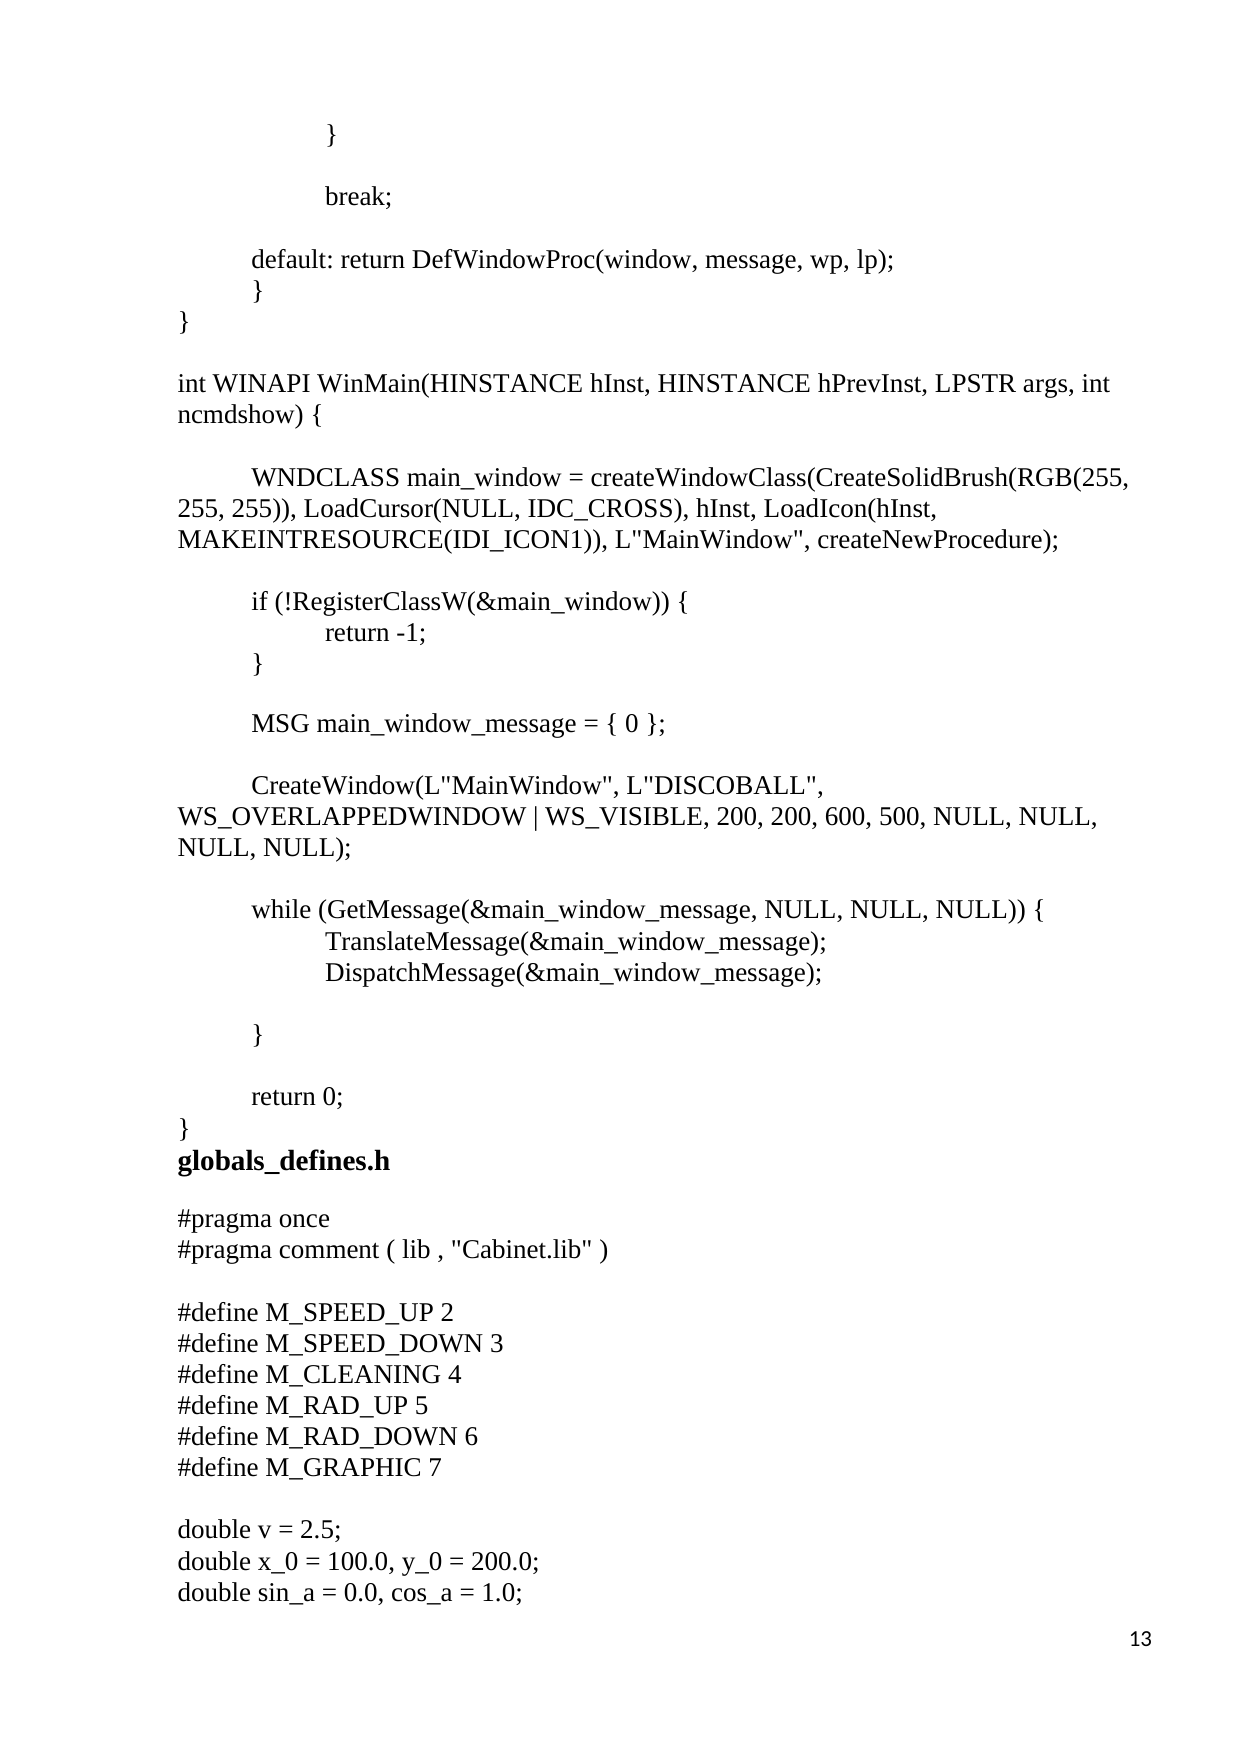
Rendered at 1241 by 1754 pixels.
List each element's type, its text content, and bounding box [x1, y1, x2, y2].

text globals_defines.h [177, 1143, 1152, 1176]
text MSG main_window_message = { 0 }; [177, 707, 1152, 738]
text CreateWindow(L"MainWindow", L"DISCOBALL", WS_OVERLAPPEDWINDOW | WS_VISIBLE, 200, 200, 600, 500, NULL, NULL, NULL, NULL); [177, 769, 1152, 862]
text } [177, 274, 1152, 305]
text double x_0 = 100.0, y_0 = 200.0; [177, 1545, 1152, 1576]
text #define M_SPEED_DOWN 3 [177, 1327, 1152, 1358]
text if (!RegisterClassW(&main_window)) { [177, 585, 1152, 616]
text WNDCLASS main_window = createWindowClass(CreateSolidBrush(RGB(255, 255, 255)), LoadCursor(NULL, IDC_CROSS), hInst, LoadIcon(hInst, MAKEINTRESOURCE(IDI_ICON1)), L"MainWindow", createNewProcedure); [177, 461, 1152, 554]
text break; [177, 180, 1152, 212]
text #pragma once [177, 1202, 1152, 1233]
text DispatchMessage(&main_window_message); [177, 956, 1152, 987]
text return 0; [177, 1081, 1152, 1112]
text #pragma comment ( lib , "Cabinet.lib" ) [177, 1233, 1152, 1264]
text int WINAPI WinMain(HINSTANCE hInst, HINSTANCE hPrevInst, LPSTR args, int ncmdshow) { [177, 367, 1152, 429]
text } [177, 1018, 1152, 1049]
text #define M_RAD_UP 5 [177, 1389, 1152, 1420]
text #define M_CLEANING 4 [177, 1358, 1152, 1389]
text #define M_RAD_DOWN 6 [177, 1420, 1152, 1451]
text return -1; [177, 616, 1152, 648]
text } [177, 118, 1152, 149]
text #define M_SPEED_UP 2 [177, 1296, 1152, 1327]
text double v = 2.5; [177, 1514, 1152, 1545]
text #define M_GRAPHIC 7 [177, 1451, 1152, 1482]
text default: return DefWindowProc(window, message, wp, lp); [177, 243, 1152, 274]
text } [177, 1112, 1152, 1143]
text TranslateMessage(&main_window_message); [177, 925, 1152, 956]
text double sin_a = 0.0, cos_a = 1.0; [177, 1576, 1152, 1607]
text } [177, 648, 1152, 679]
text } [177, 305, 1152, 336]
text while (GetMessage(&main_window_message, NULL, NULL, NULL)) { [177, 894, 1152, 925]
